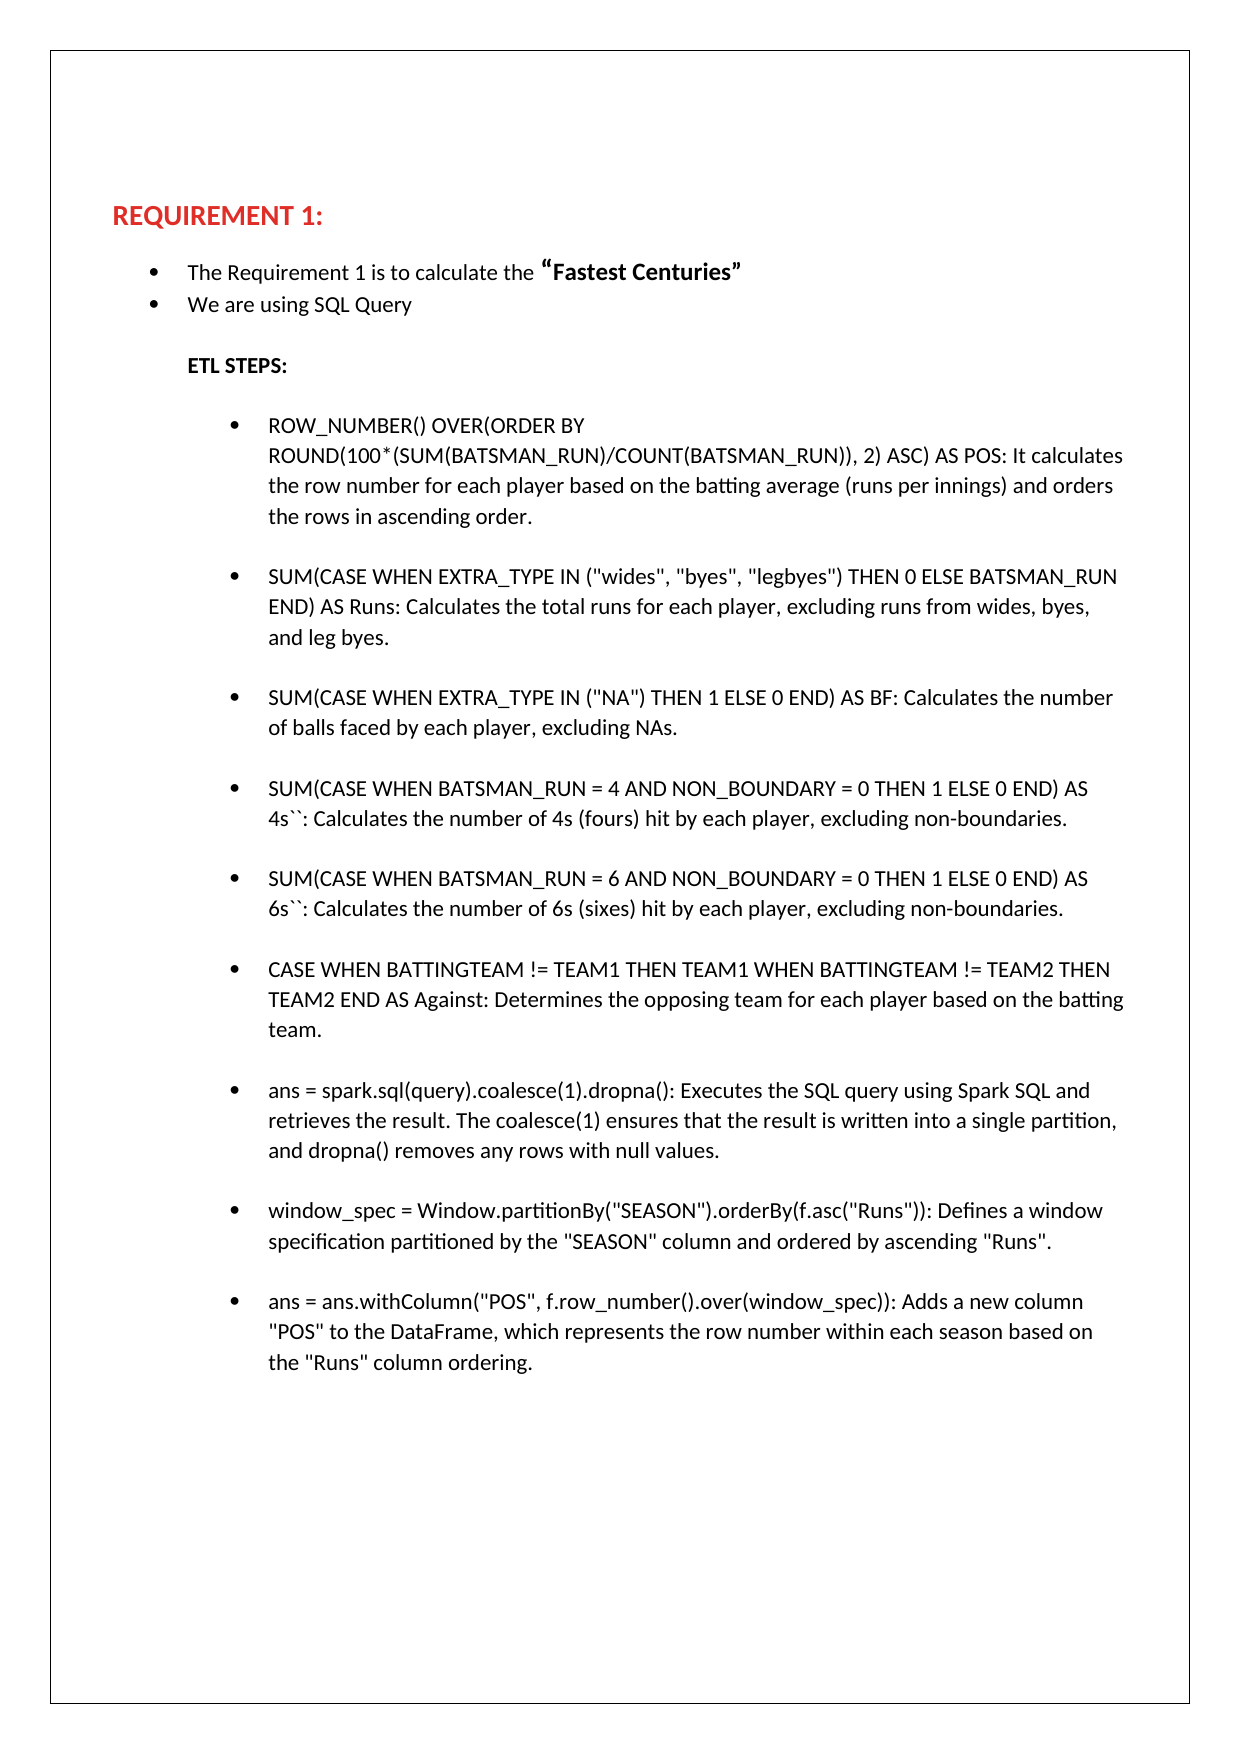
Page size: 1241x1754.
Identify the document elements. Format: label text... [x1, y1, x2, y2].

list ans = ans.withColumn("POS", f.row_number().over(window_spec)): Adds a new column "POS" to the DataFrame, which represents the row number within each season based on the "Runs" column ordering. [231, 1287, 1128, 1376]
list window_spec = Window.partitionBy("SEASON").orderBy(f.asc("Runs")): Defines a window specification partitioned by the "SEASON" column and ordered by ascending "Runs". [231, 1197, 1128, 1255]
list SUM(CASE WHEN EXTRA_TYPE IN ("wides", "byes", "legbyes") THEN 0 ELSE BATSMAN_RUN END) AS Runs: Calculates the total runs for each player, excluding runs from wides, byes, and leg byes. [231, 562, 1128, 651]
list CASE WHEN BATTINGTEAM != TEAM1 THEN TEAM1 WHEN BATTINGTEAM != TEAM2 THEN TEAM2 END AS Against: Determines the opposing team for each player based on the batting team. [231, 955, 1128, 1043]
text REQUIREMENT 1: [112, 197, 1128, 232]
list SUM(CASE WHEN BATSMAN_RUN = 4 AND NON_BOUNDARY = 0 THEN 1 ELSE 0 END) AS 4s``: Calculates the number of 4s (fours) hit by each player, excluding non-boundaries. [231, 774, 1128, 832]
list SUM(CASE WHEN BATSMAN_RUN = 6 AND NON_BOUNDARY = 0 THEN 1 ELSE 0 END) AS 6s``: Calculates the number of 6s (sixes) hit by each player, excluding non-boundaries. [231, 864, 1128, 923]
list ETL STEPS: [187, 351, 1128, 379]
list We are using SQL Query [150, 290, 1128, 318]
list ROW_NUMBER() OVER(ORDER BY ROUND(100*(SUM(BATSMAN_RUN)/COUNT(BATSMAN_RUN)), 2) ASC) AS POS: It calculates the row number for each player based on the batting average (runs per innings) and orders the rows in ascending order. [231, 411, 1128, 530]
list The Requirement 1 is to calculate the “Fastest Centuries” [150, 252, 1128, 288]
list SUM(CASE WHEN EXTRA_TYPE IN ("NA") THEN 1 ELSE 0 END) AS BF: Calculates the number of balls faced by each player, excluding NAs. [231, 683, 1128, 741]
list ans = spark.sql(query).coalesce(1).dropna(): Executes the SQL query using Spark SQL and retrieves the result. The coalesce(1) ensures that the result is written into a single partition, and dropna() removes any rows with null values. [231, 1076, 1128, 1164]
